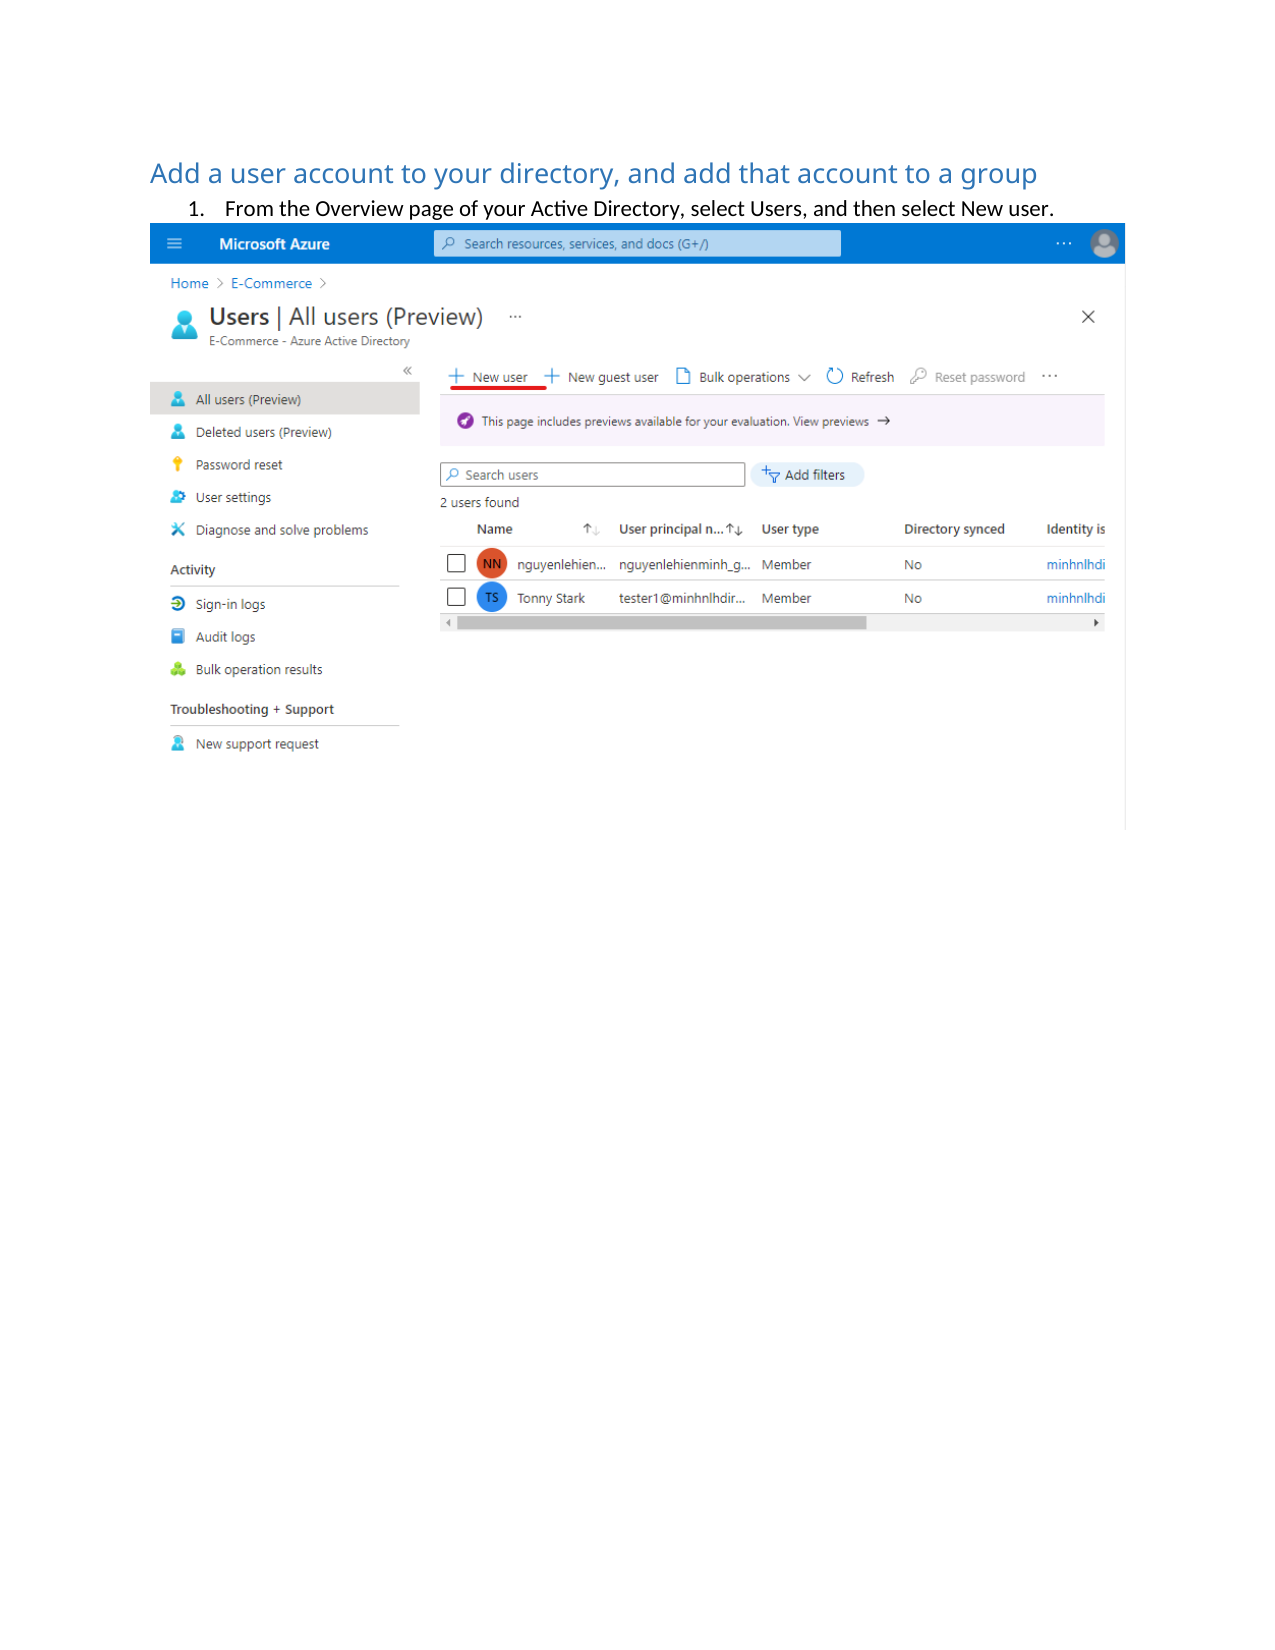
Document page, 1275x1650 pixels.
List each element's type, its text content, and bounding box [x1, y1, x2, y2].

list From the Overview page of your Active Directory, select Users, and then select New user. [187, 194, 1125, 222]
picture [150, 223, 1125, 830]
subtitle Add a user account to your directory, and add that account to a group [150, 154, 1125, 191]
